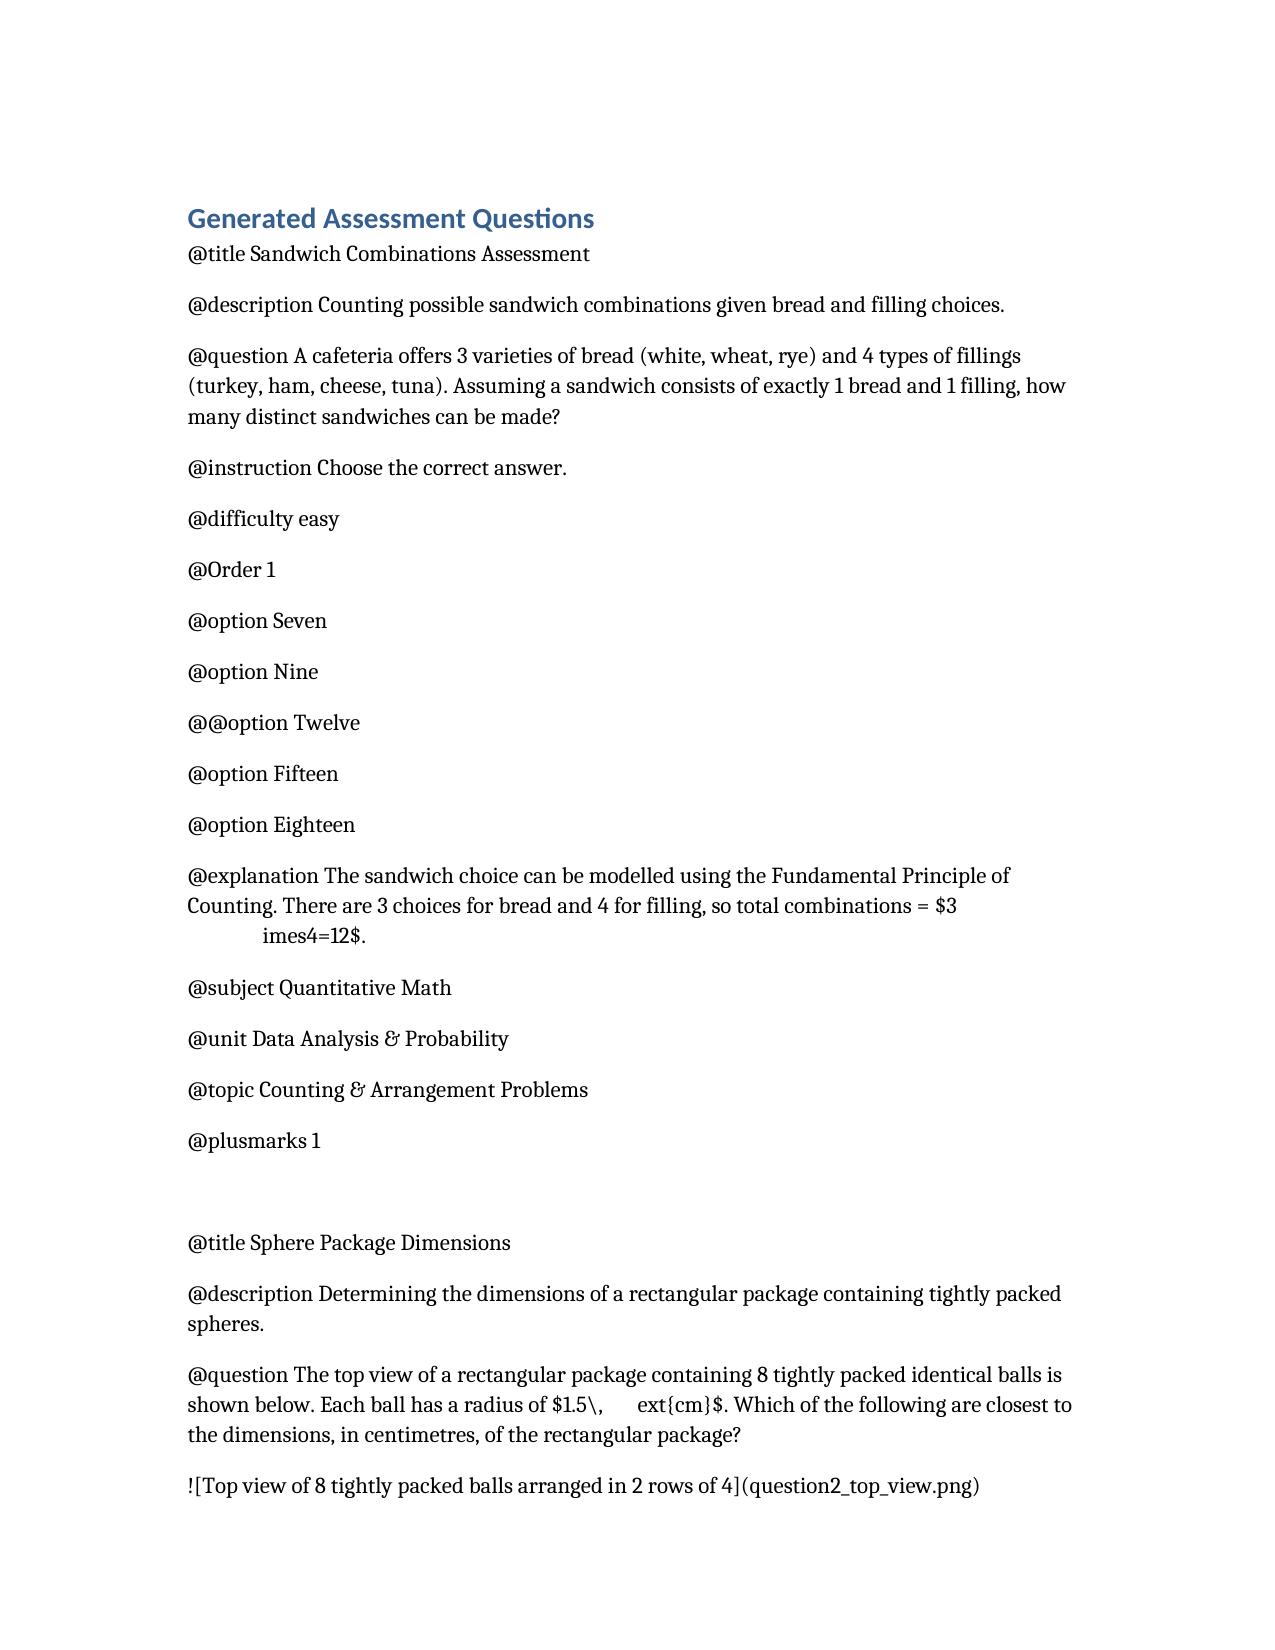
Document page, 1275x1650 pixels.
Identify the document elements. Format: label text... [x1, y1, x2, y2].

text @instruction Choose the correct answer. [187, 454, 1087, 481]
subtitle Generated Assessment Questions [187, 200, 1087, 236]
text @title Sandwich Combinations Assessment [187, 241, 1087, 267]
text @title Sphere Package Dimensions [187, 1229, 1087, 1256]
text @Order 1 [187, 557, 1087, 583]
text @option Eighteen [187, 812, 1087, 838]
text ![Top view of 8 tightly packed balls arranged in 2 rows of 4](question2_top_view.png) [187, 1473, 1087, 1499]
text @unit Data Analysis & Probability [187, 1025, 1087, 1052]
text @question The top view of a rectangular package containing 8 tightly packed identical balls is shown below. Each ball has a radius of $1.5\, ext{cm}$. Which of the following are closest to the dimensions, in centimetres, of the rectangular package? [187, 1362, 1087, 1448]
text @plusmarks 1 [187, 1127, 1087, 1154]
text @option Seven [187, 608, 1087, 634]
text @option Nine [187, 659, 1087, 685]
text @question A cafeteria offers 3 varieties of bread (white, wheat, rye) and 4 types of fillings (turkey, ham, cheese, tuna). Assuming a sandwich consists of exactly 1 bread and 1 filling, how many distinct sandwiches can be made? [187, 343, 1087, 430]
text @difficulty easy [187, 506, 1087, 532]
text @topic Counting & Arrangement Problems [187, 1076, 1087, 1103]
text @@option Twelve [187, 710, 1087, 736]
text @description Counting possible sandwich combinations given bread and filling choices. [187, 292, 1087, 318]
text @option Fifteen [187, 761, 1087, 787]
text @subject Quantitative Math [187, 974, 1087, 1001]
text @description Determining the dimensions of a rectangular package containing tightly packed spheres. [187, 1281, 1087, 1337]
text @explanation The sandwich choice can be modelled using the Fundamental Principle of Counting. There are 3 choices for bread and 4 for filling, so total combinations = $3 imes4=12$. [187, 863, 1087, 949]
